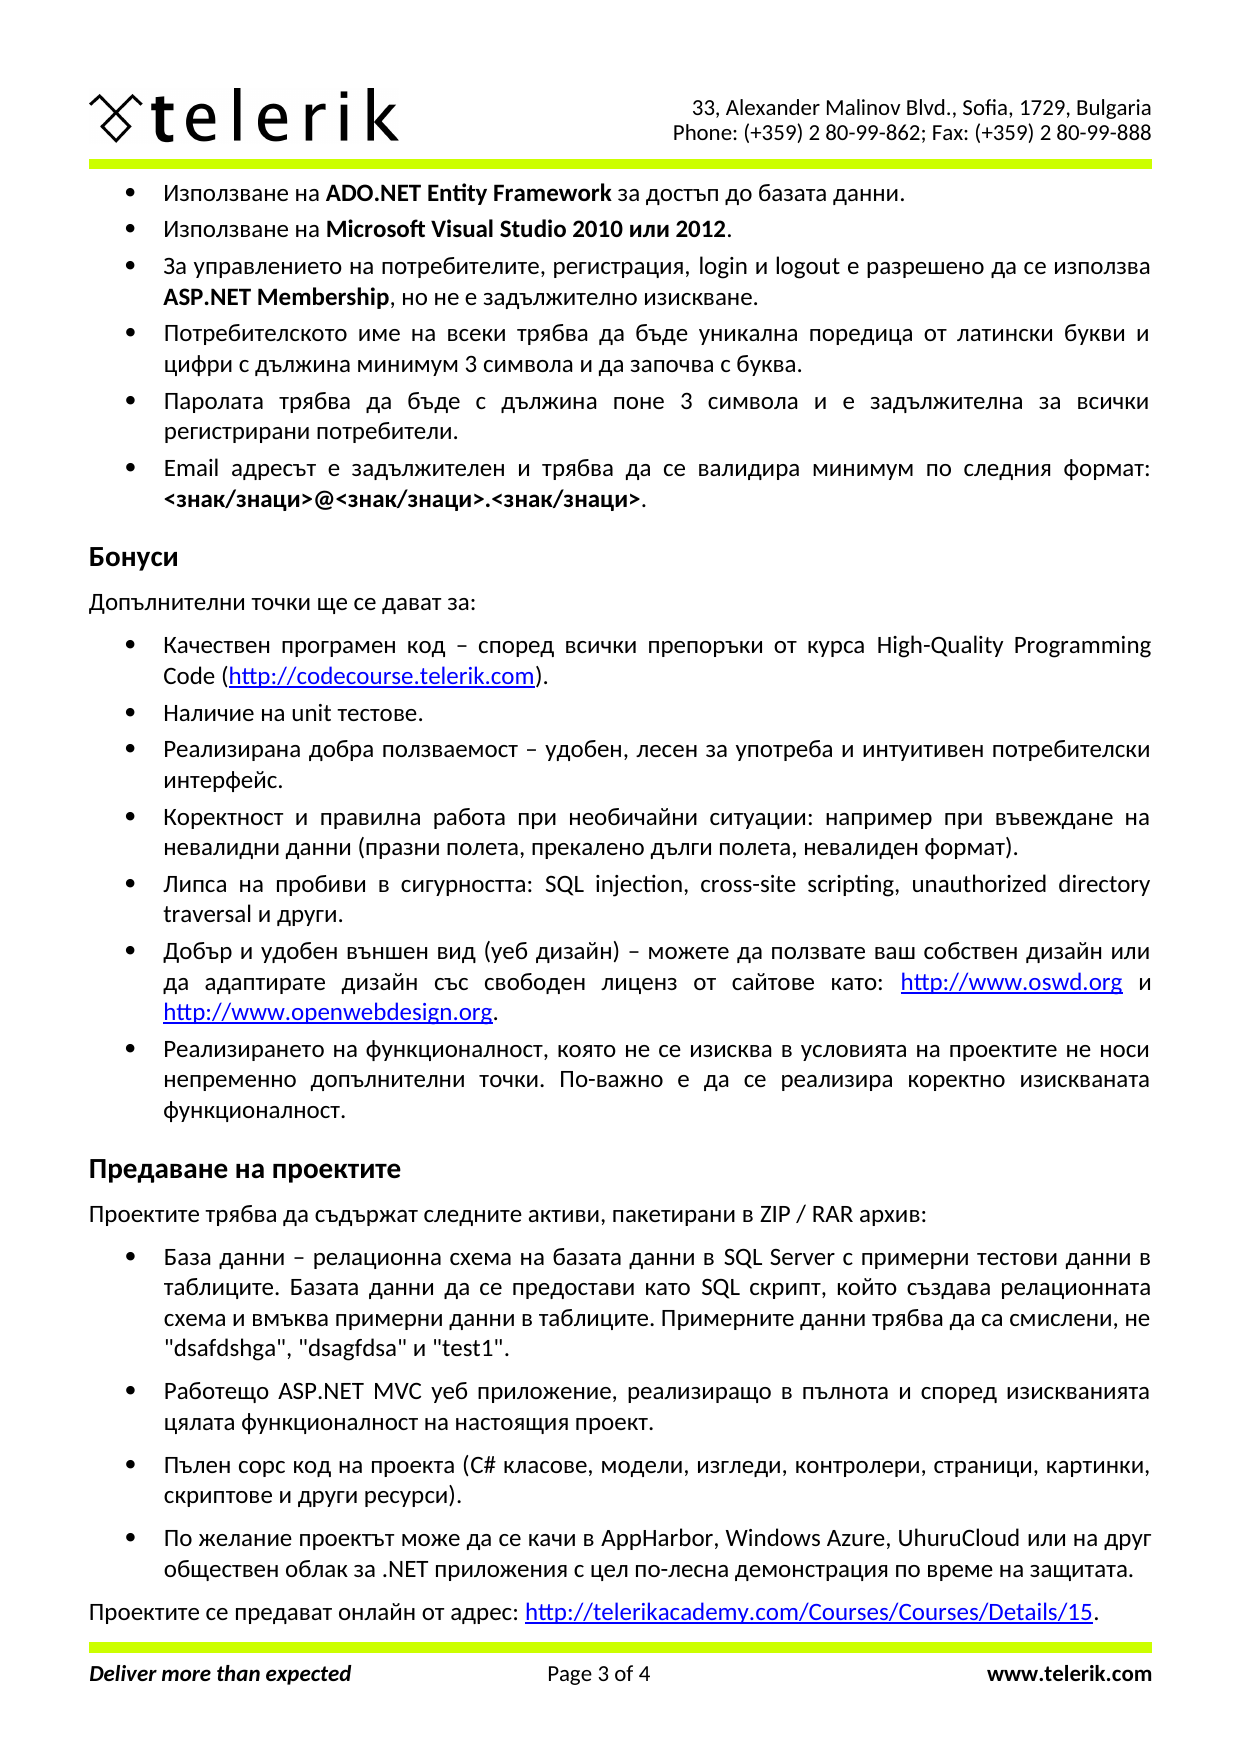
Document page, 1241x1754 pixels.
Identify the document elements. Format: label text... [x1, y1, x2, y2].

list Липса на пробиви в сигурността: SQL injection, cross-site scripting, unauthorized directory traversal и други. [126, 868, 1152, 929]
picture [89, 88, 399, 144]
subtitle Бонуси [89, 538, 1152, 574]
list По желание проектът може да се качи в AppHarbor, Windows Azure, UhuruCloud или на друг обществен облак за .NET приложения с цел по-лесна демонстрация по време на защитата. [126, 1522, 1152, 1583]
list Използване на Microsoft Visual Studio 2010 или 2012. [126, 213, 1152, 244]
list Качествен програмен код – според всички препоръки от курса High-Quality Programming Code (http://codecourse.telerik.com). [126, 629, 1152, 690]
list Пълен сорс код на проекта (C# класове, модели, изгледи, контролери, страници, картинки, скриптове и други ресурси). [126, 1449, 1152, 1510]
subtitle Предаване на проектите [89, 1150, 1152, 1185]
list База данни – релационна схема на базата данни в SQL Server с примерни тестови данни в таблиците. Базата данни да се предостави като SQL скрипт, който създава релационната схема и вмъква примерни данни в таблиците. Примерните данни трябва да са смислени, не "dsafdshga", "dsagfdsa" и "test1". [126, 1241, 1152, 1363]
list Реализирана добра ползваемост – удобен, лесен за употреба и интуитивен потребителски интерфейс. [126, 733, 1152, 794]
list Коректност и правилна работа при необичайни ситуации: например при въвеждане на невалидни данни (празни полета, прекалено дълги полета, невалиден формат). [126, 801, 1152, 862]
list Потребителското име на всеки трябва да бъде уникална поредица от латински букви и цифри с дължина минимум 3 символа и да започва с буква. [126, 318, 1152, 379]
text Проектите се предават онлайн от адрес: http://telerikacademy.com/Courses/Courses/Details/15. [89, 1596, 1152, 1627]
list За управлението на потребителите, регистрация, login и logout е разрешено да се използва ASP.NET Membership, но не е задължително изискване. [126, 250, 1152, 311]
list Работещо ASP.NET MVC уеб приложение, реализиращо в пълнота и според изискванията цялата функционалност на настоящия проект. [126, 1375, 1152, 1436]
list Реализирането на функционалност, която не се изисква в условията на проектите не носи непременно допълнителни точки. По-важно е да се реализира коректно изискваната функционалност. [126, 1033, 1152, 1125]
list Паролата трябва да бъде с дължина поне 3 символа и е задължителна за всички регистрирани потребители. [126, 385, 1152, 446]
list Използване на ADO.NET Entity Framework за достъп до базата данни. [126, 177, 1152, 207]
list Добър и удобен външен вид (уеб дизайн) – можете да ползвате ваш собствен дизайн или да адаптирате дизайн със свободен лиценз от сайтове като: http://www.oswd.org и http://www.openwebdesign.org. [126, 935, 1152, 1027]
text Допълнителни точки ще се дават за: [89, 586, 1152, 617]
list Наличие на unit тестове. [126, 697, 1152, 727]
text Проектите трябва да съдържат следните активи, пакетирани в ZIP / RAR архив: [89, 1198, 1152, 1228]
list Email адресът е задължителен и трябва да се валидира минимум по следния формат: <знак/знаци>@<знак/знаци>.<знак/знаци>. [126, 452, 1152, 513]
